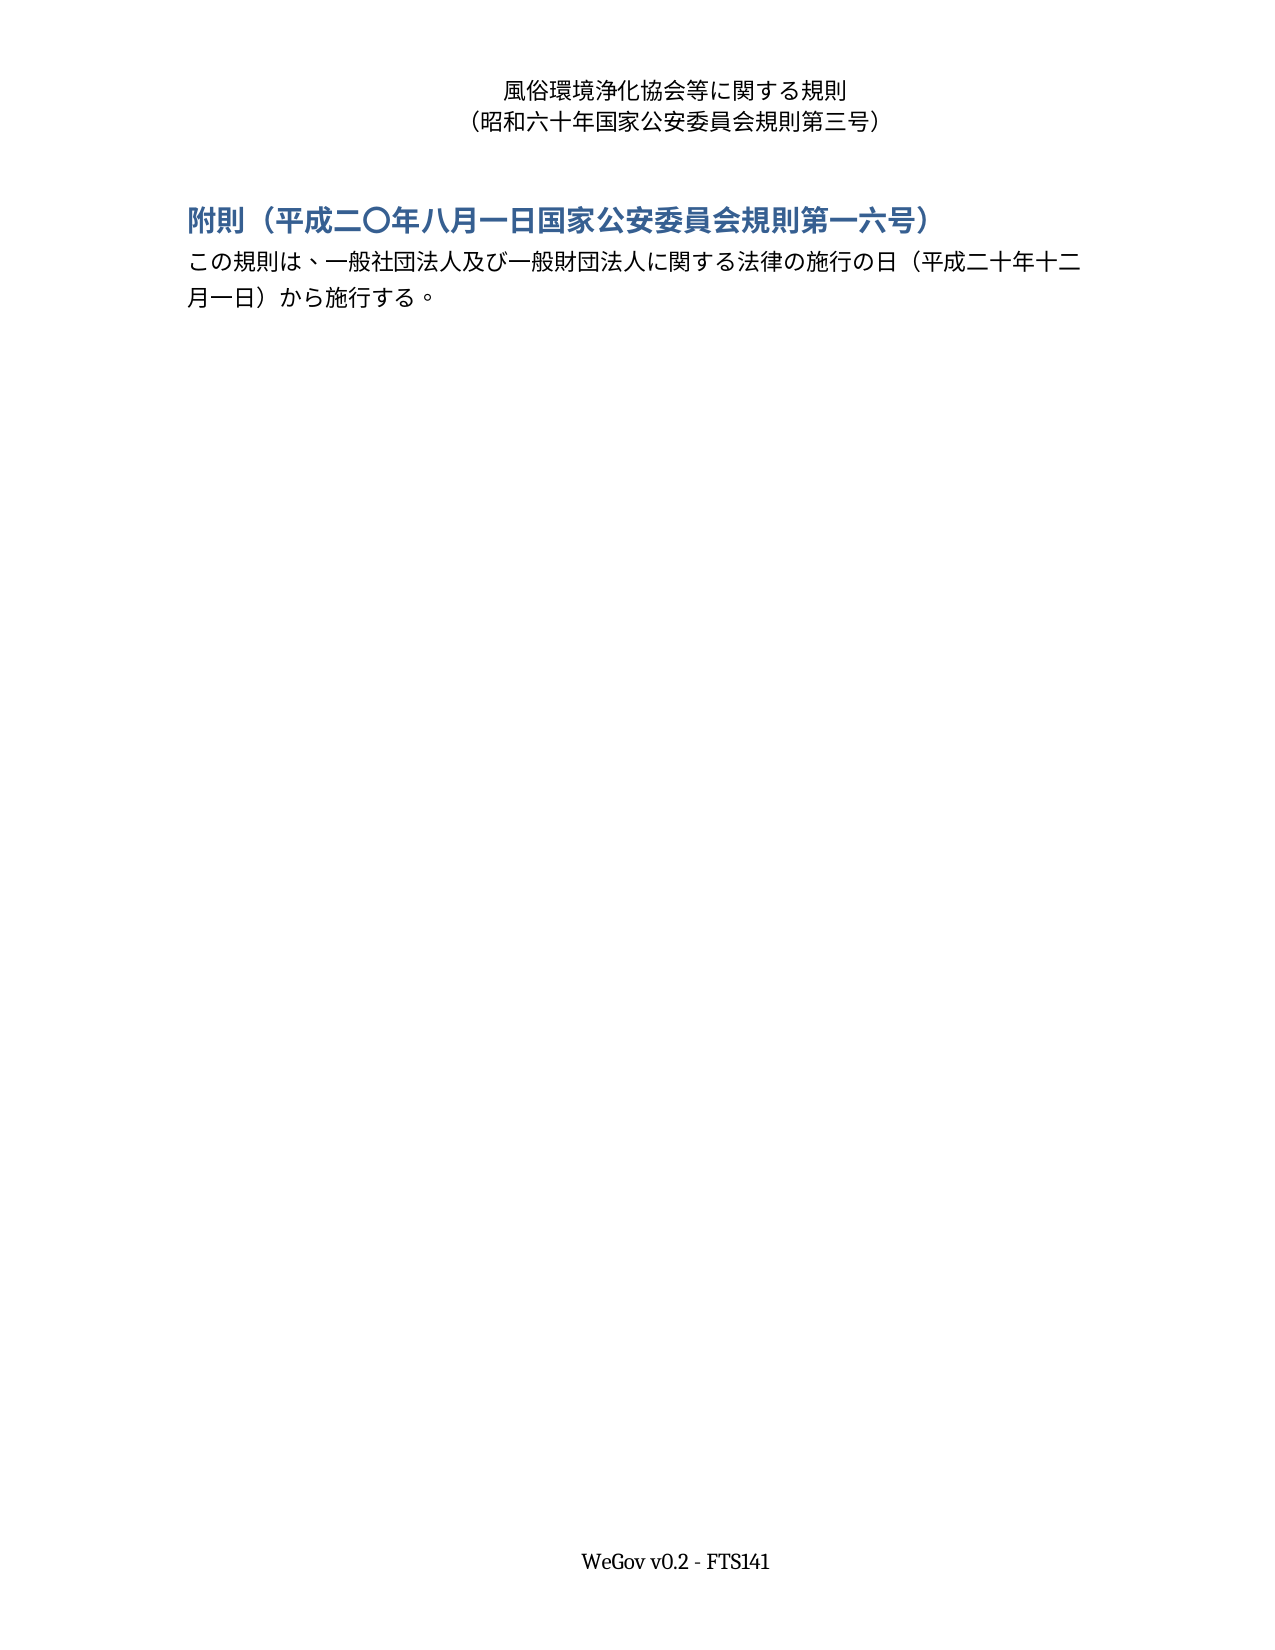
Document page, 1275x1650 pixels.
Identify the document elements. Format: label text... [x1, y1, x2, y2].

text この規則は、一般社団法人及び一般財団法人に関する法律の施行の日（平成二十年十二月一日）から施行する。 [187, 246, 1087, 313]
subtitle 附則（平成二〇年八月一日国家公安委員会規則第一六号） [187, 200, 1087, 240]
